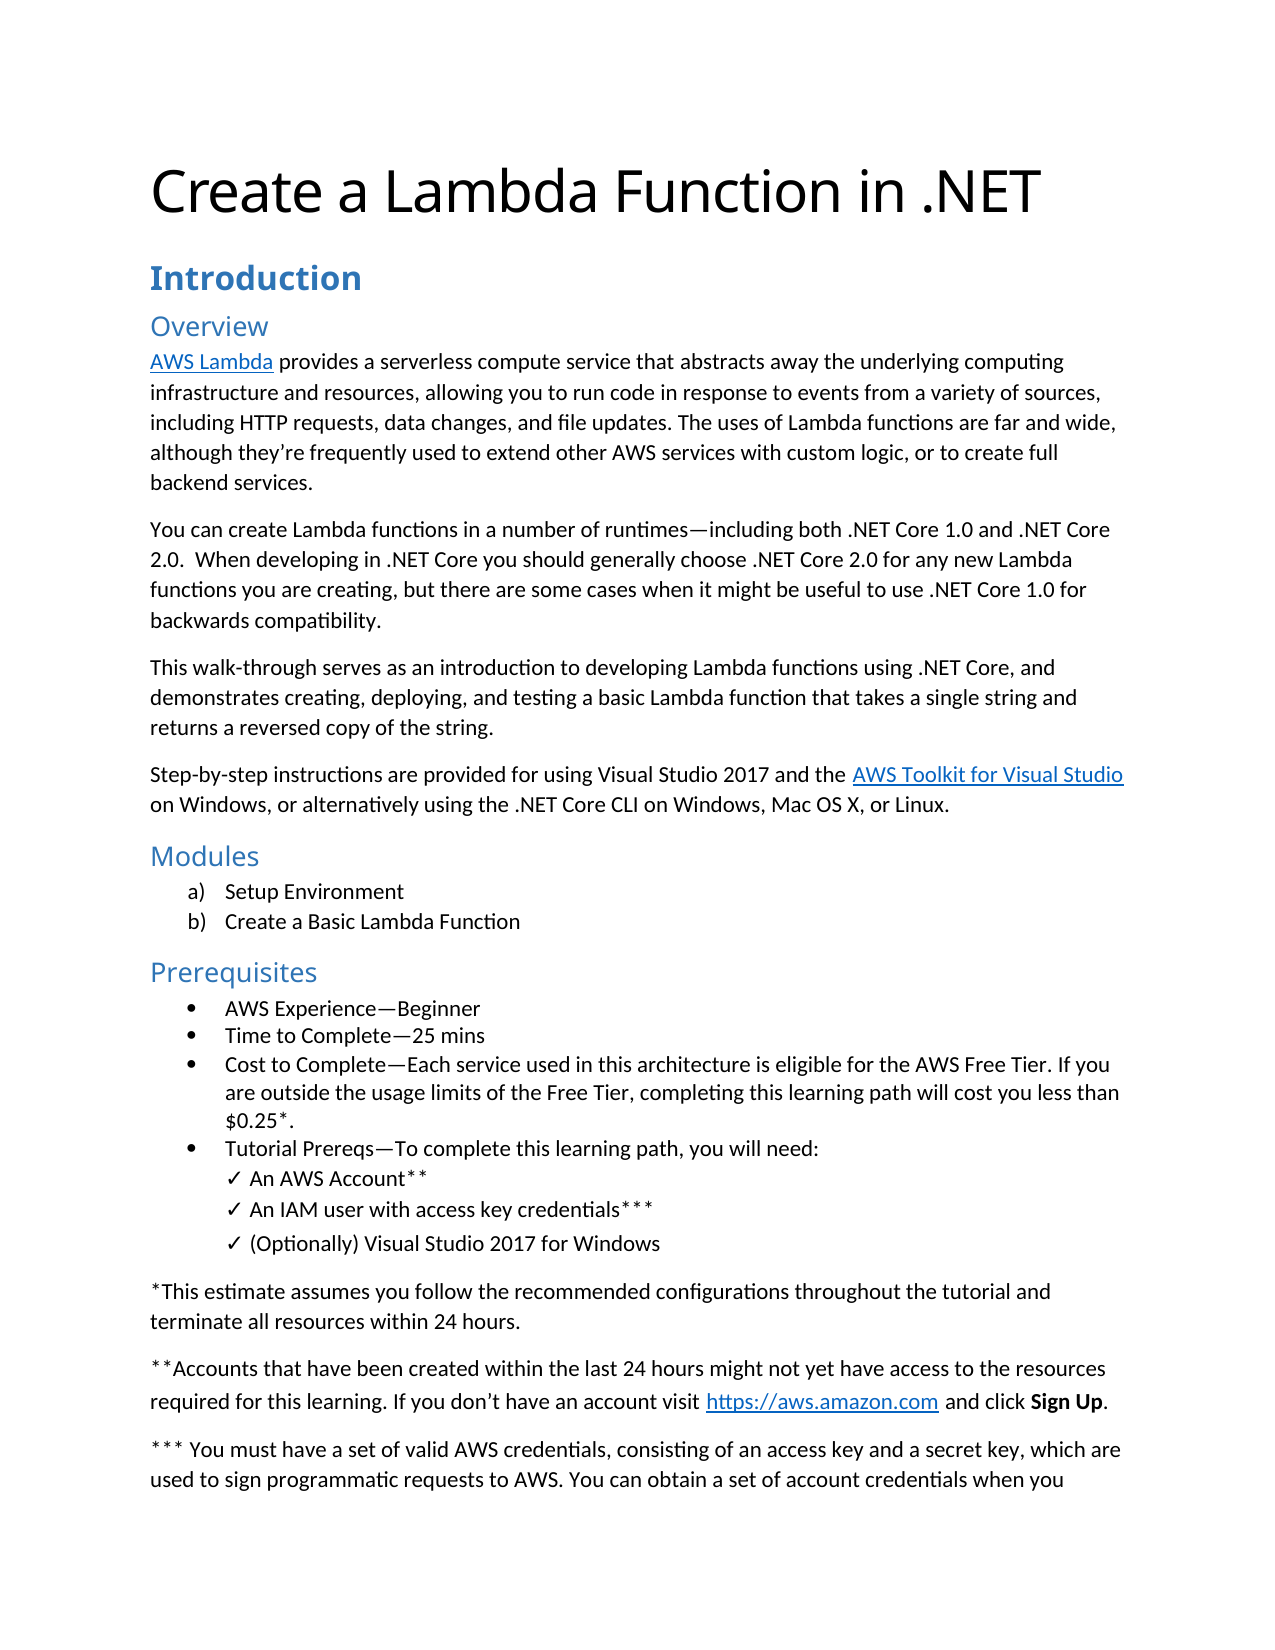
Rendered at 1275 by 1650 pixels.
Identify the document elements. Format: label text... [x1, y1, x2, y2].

subtitle Overview [150, 308, 1125, 344]
text **Accounts that have been created within the last 24 hours might not yet have access to the resources required for this learning. If you don’t have an account visit https://aws.amazon.com and click Sign Up. [150, 1354, 1125, 1416]
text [150, 1435, 1125, 1493]
text Step-by-step instructions are provided for using Visual Studio 2017 and the AWS Toolkit for Visual Studio on Windows, or alternatively using the .NET Core CLI on Windows, Mac OS X, or Linux. [150, 760, 1125, 818]
subtitle Modules [150, 837, 1125, 874]
list Create a Basic Lambda Function [187, 907, 1125, 935]
text You can create Lambda functions in a number of runtimes—including both .NET Core 1.0 and .NET Core 2.0. When developing in .NET Core you should generally choose .NET Core 2.0 for any new Lambda functions you are creating, but there are some cases when it might be useful to use .NET Core 1.0 for backwards compatibility. [150, 515, 1125, 634]
subtitle Prerequisites [150, 954, 1125, 991]
list Tutorial Prereqs—To complete this learning path, you will need: ✓ An AWS Account** [187, 1134, 1125, 1193]
title Create a Lambda Function in .NET [150, 150, 1125, 229]
list Cost to Complete—Each service used in this architecture is eligible for the AWS Free Tier. If you are outside the usage limits of the Free Tier, completing this learning path will cost you less than $0.25*. [187, 1050, 1125, 1134]
list AWS Experience—Beginner [187, 994, 1125, 1022]
text *This estimate assumes you follow the recommended configurations throughout the tutorial and terminate all resources within 24 hours. [150, 1277, 1125, 1335]
list Time to Complete—25 mins [187, 1022, 1125, 1050]
text AWS Lambda provides a serverless compute service that abstracts away the underlying computing infrastructure and resources, allowing you to run code in response to events from a variety of sources, including HTTP requests, data changes, and file updates. The uses of Lambda functions are far and wide, although they’re frequently used to extend other AWS services with custom logic, or to create full backend services. [150, 347, 1125, 496]
subtitle Introduction [150, 254, 1125, 300]
list Setup Environment [187, 877, 1125, 905]
text This walk-through serves as an introduction to developing Lambda functions using .NET Core, and demonstrates creating, deploying, and testing a basic Lambda function that takes a single string and returns a reversed copy of the string. [150, 653, 1125, 741]
list ✓ An IAM user with access key credentials*** ✓ (Optionally) Visual Studio 2017 for Windows [225, 1193, 1125, 1258]
